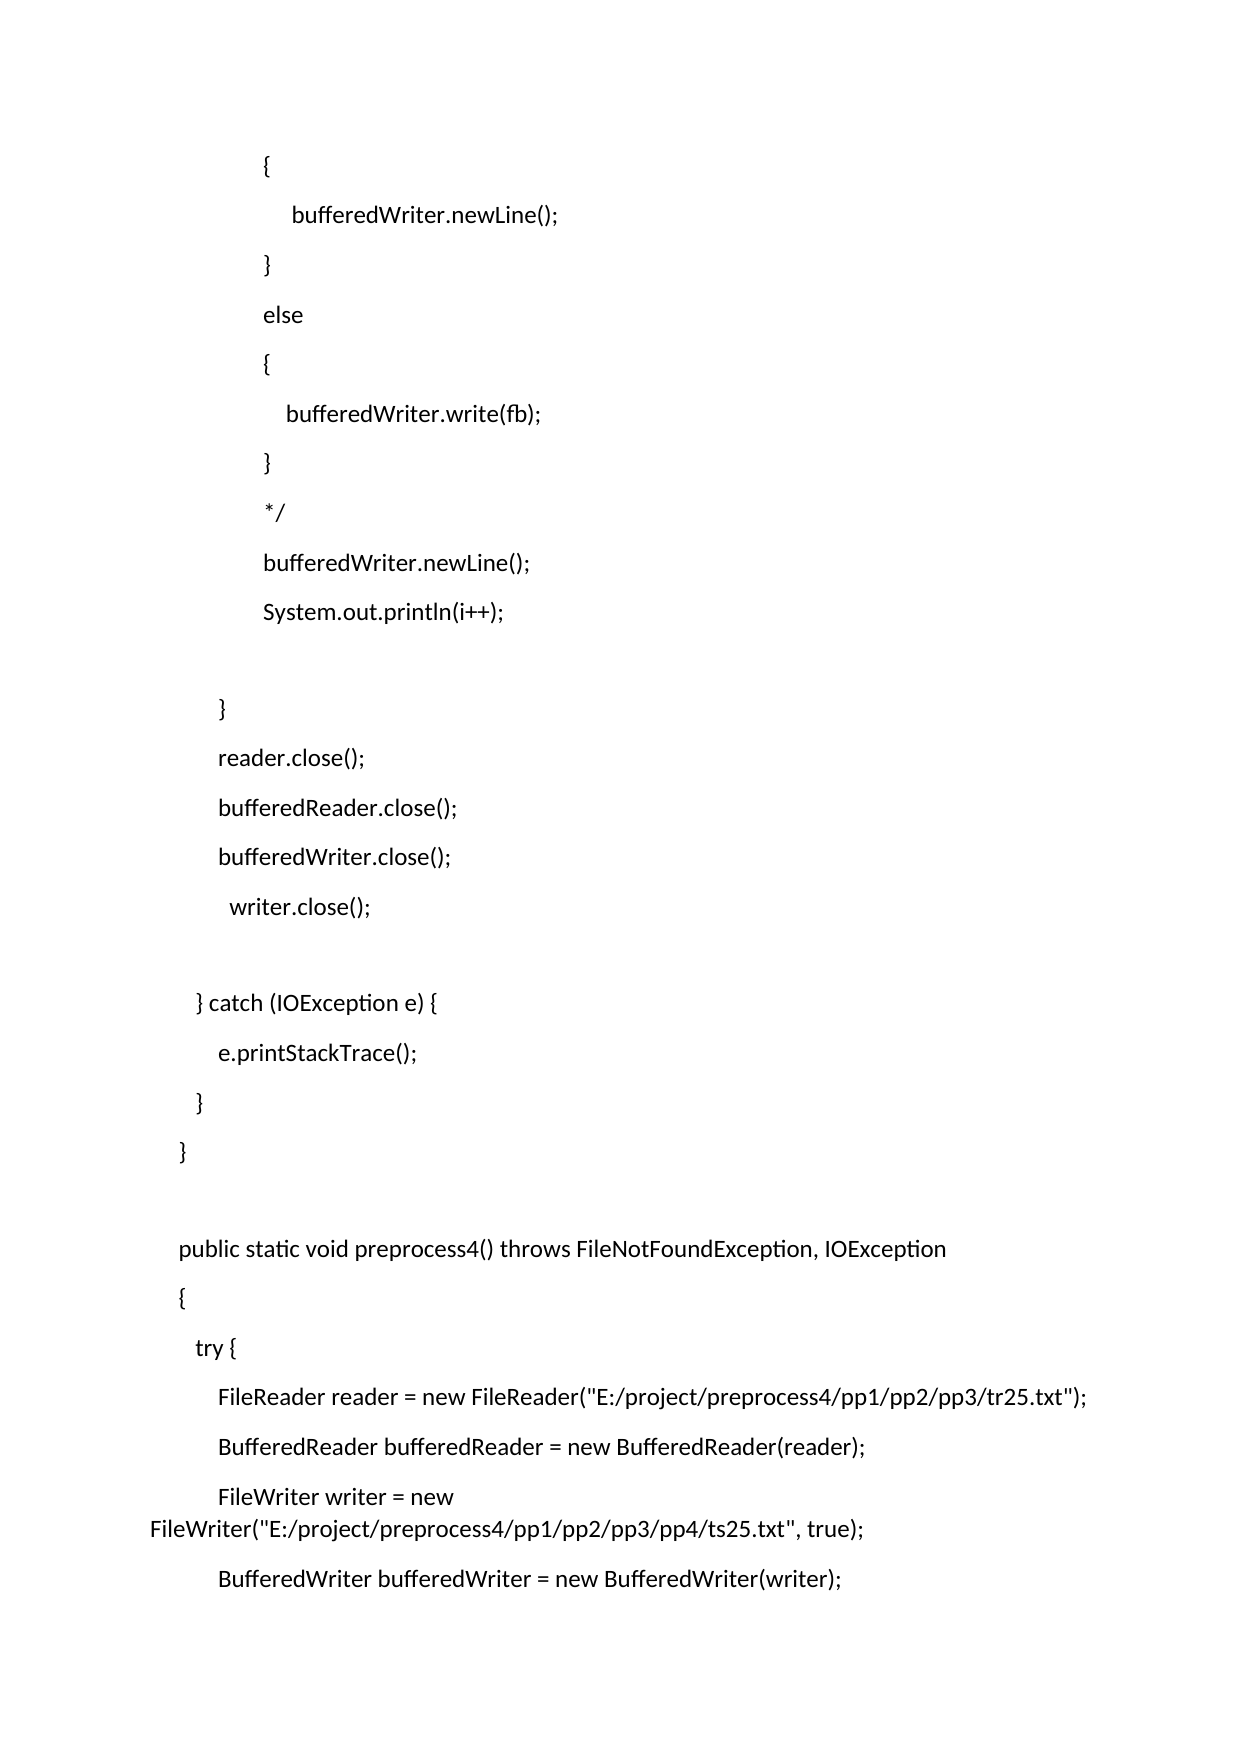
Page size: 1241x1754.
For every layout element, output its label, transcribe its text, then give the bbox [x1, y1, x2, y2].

text } catch (IOException e) { [150, 987, 1090, 1018]
text bufferedWriter.newLine(); [150, 199, 1090, 230]
text bufferedWriter.write(fb); [150, 398, 1090, 428]
text } [150, 693, 1090, 723]
text writer.close(); [150, 891, 1090, 922]
text else [150, 299, 1090, 329]
text FileReader reader = new FileReader("E:/project/preprocess4/pp1/pp2/pp3/tr25.txt"); [150, 1381, 1090, 1412]
text public static void preprocess4() throws FileNotFoundException, IOException [150, 1233, 1090, 1263]
text try { [150, 1332, 1090, 1362]
text BufferedWriter bufferedWriter = new BufferedWriter(writer); [150, 1563, 1090, 1594]
text { [150, 1282, 1090, 1313]
text */ [150, 497, 1090, 528]
text System.out.println(i++); [150, 596, 1090, 627]
text } [150, 1136, 1090, 1167]
text bufferedReader.close(); [150, 792, 1090, 822]
text bufferedWriter.newLine(); [150, 547, 1090, 577]
text } [150, 249, 1090, 280]
text } [150, 1087, 1090, 1117]
text bufferedWriter.close(); [150, 841, 1090, 872]
text { [150, 348, 1090, 379]
text } [150, 447, 1090, 478]
text FileWriter writer = new FileWriter("E:/project/preprocess4/pp1/pp2/pp3/pp4/ts25.txt", true); [150, 1481, 1090, 1544]
text e.printStackTrace(); [150, 1037, 1090, 1068]
text BufferedReader bufferedReader = new BufferedReader(reader); [150, 1431, 1090, 1462]
text { [150, 150, 1090, 181]
text reader.close(); [150, 742, 1090, 773]
